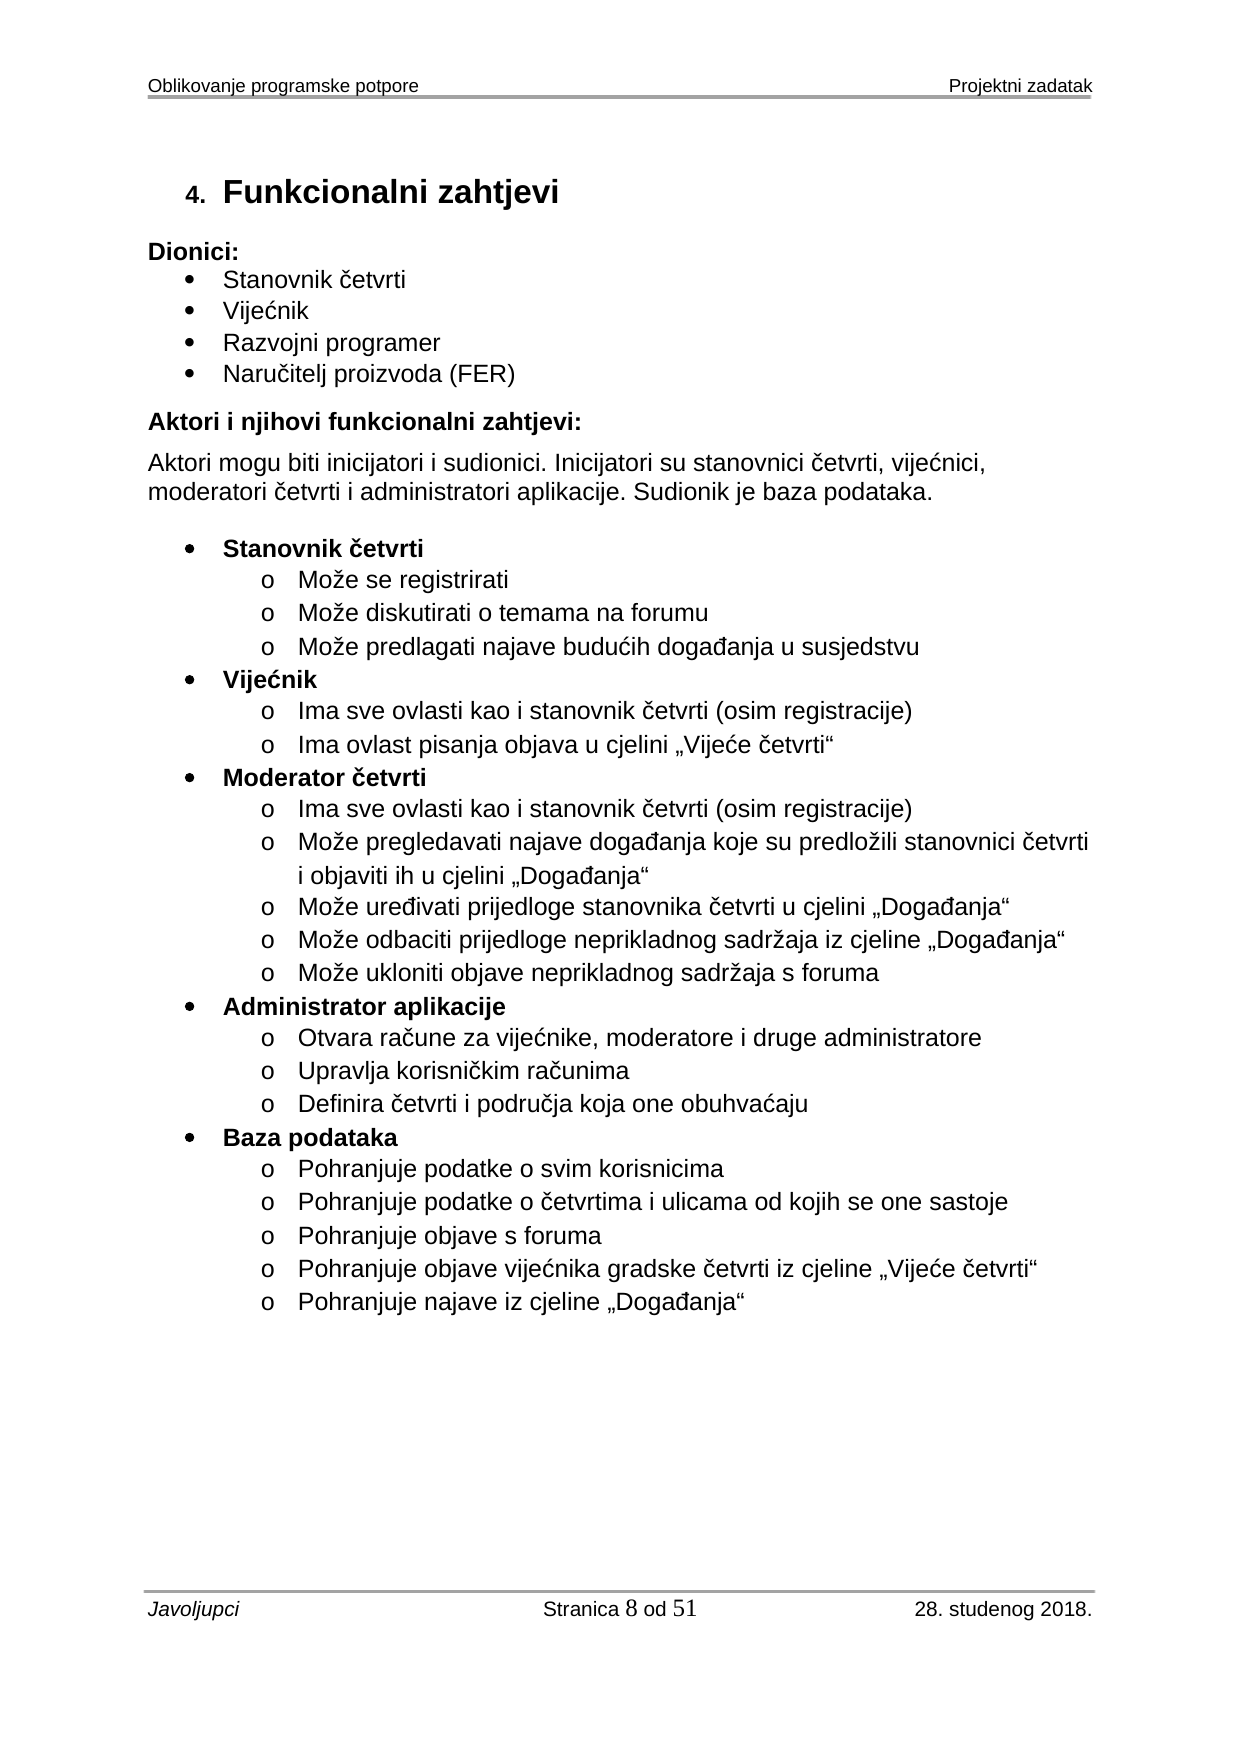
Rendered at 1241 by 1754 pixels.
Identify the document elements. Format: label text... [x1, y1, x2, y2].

list Stanovnik četvrti [185, 265, 1093, 294]
subtitle Funkcionalni zahtjevi [185, 173, 1093, 211]
list Otvara račune za vijećnike, moderatore i druge administratore [260, 1023, 1093, 1054]
list Može pregledavati najave događanja koje su predložili stanovnici četvrti i objaviti ih u cjelini „Događanja“ [260, 827, 1093, 889]
list Naručitelj proizvoda (FER) [185, 359, 1093, 387]
list Pohranjuje objave s foruma [260, 1221, 1093, 1252]
list Definira četvrti i područja koja one obuhvaćaju [260, 1089, 1093, 1120]
list Pohranjuje podatke o svim korisnicima [260, 1154, 1093, 1185]
list Može diskutirati o temama na forumu [260, 598, 1093, 629]
list Može uređivati prijedloge stanovnika četvrti u cjelini „Događanja“ [260, 892, 1093, 923]
list Stanovnik četvrti [185, 534, 1093, 563]
list Moderator četvrti [185, 763, 1093, 792]
picture [147, 95, 1092, 99]
list Administrator aplikacije [185, 992, 1093, 1021]
list Ima sve ovlasti kao i stanovnik četvrti (osim registracije) [260, 696, 1093, 727]
list Razvojni programer [185, 327, 1093, 356]
list Može odbaciti prijedloge neprikladnog sadržaja iz cjeline „Događanja“ [260, 925, 1093, 956]
list Vijećnik [185, 296, 1093, 325]
list Pohranjuje najave iz cjeline „Događanja“ [260, 1287, 1093, 1318]
text Aktori i njihovi funkcionalni zahtjevi: [148, 406, 1093, 435]
list Može ukloniti objave neprikladnog sadržaja s foruma [260, 958, 1093, 989]
list Pohranjuje podatke o četvrtima i ulicama od kojih se one sastoje [260, 1187, 1093, 1218]
list Vijećnik [185, 665, 1093, 694]
list Upravlja korisničkim računima [260, 1056, 1093, 1087]
list Baza podataka [185, 1123, 1093, 1152]
list Može predlagati najave budućih događanja u susjedstvu [260, 632, 1093, 663]
text Aktori mogu biti inicijatori i sudionici. Inicijatori su stanovnici četvrti, vijećnici, moderatori četvrti i administratori aplikacije. Sudionik je baza podataka. [148, 448, 1093, 505]
list Pohranjuje objave vijećnika gradske četvrti iz cjeline „Vijeće četvrti“ [260, 1254, 1093, 1285]
list Ima sve ovlasti kao i stanovnik četvrti (osim registracije) [260, 794, 1093, 825]
text Dionici: [148, 236, 1093, 265]
list Ima ovlast pisanja objava u cjelini „Vijeće četvrti“ [260, 729, 1093, 761]
list Može se registrirati [260, 565, 1093, 596]
